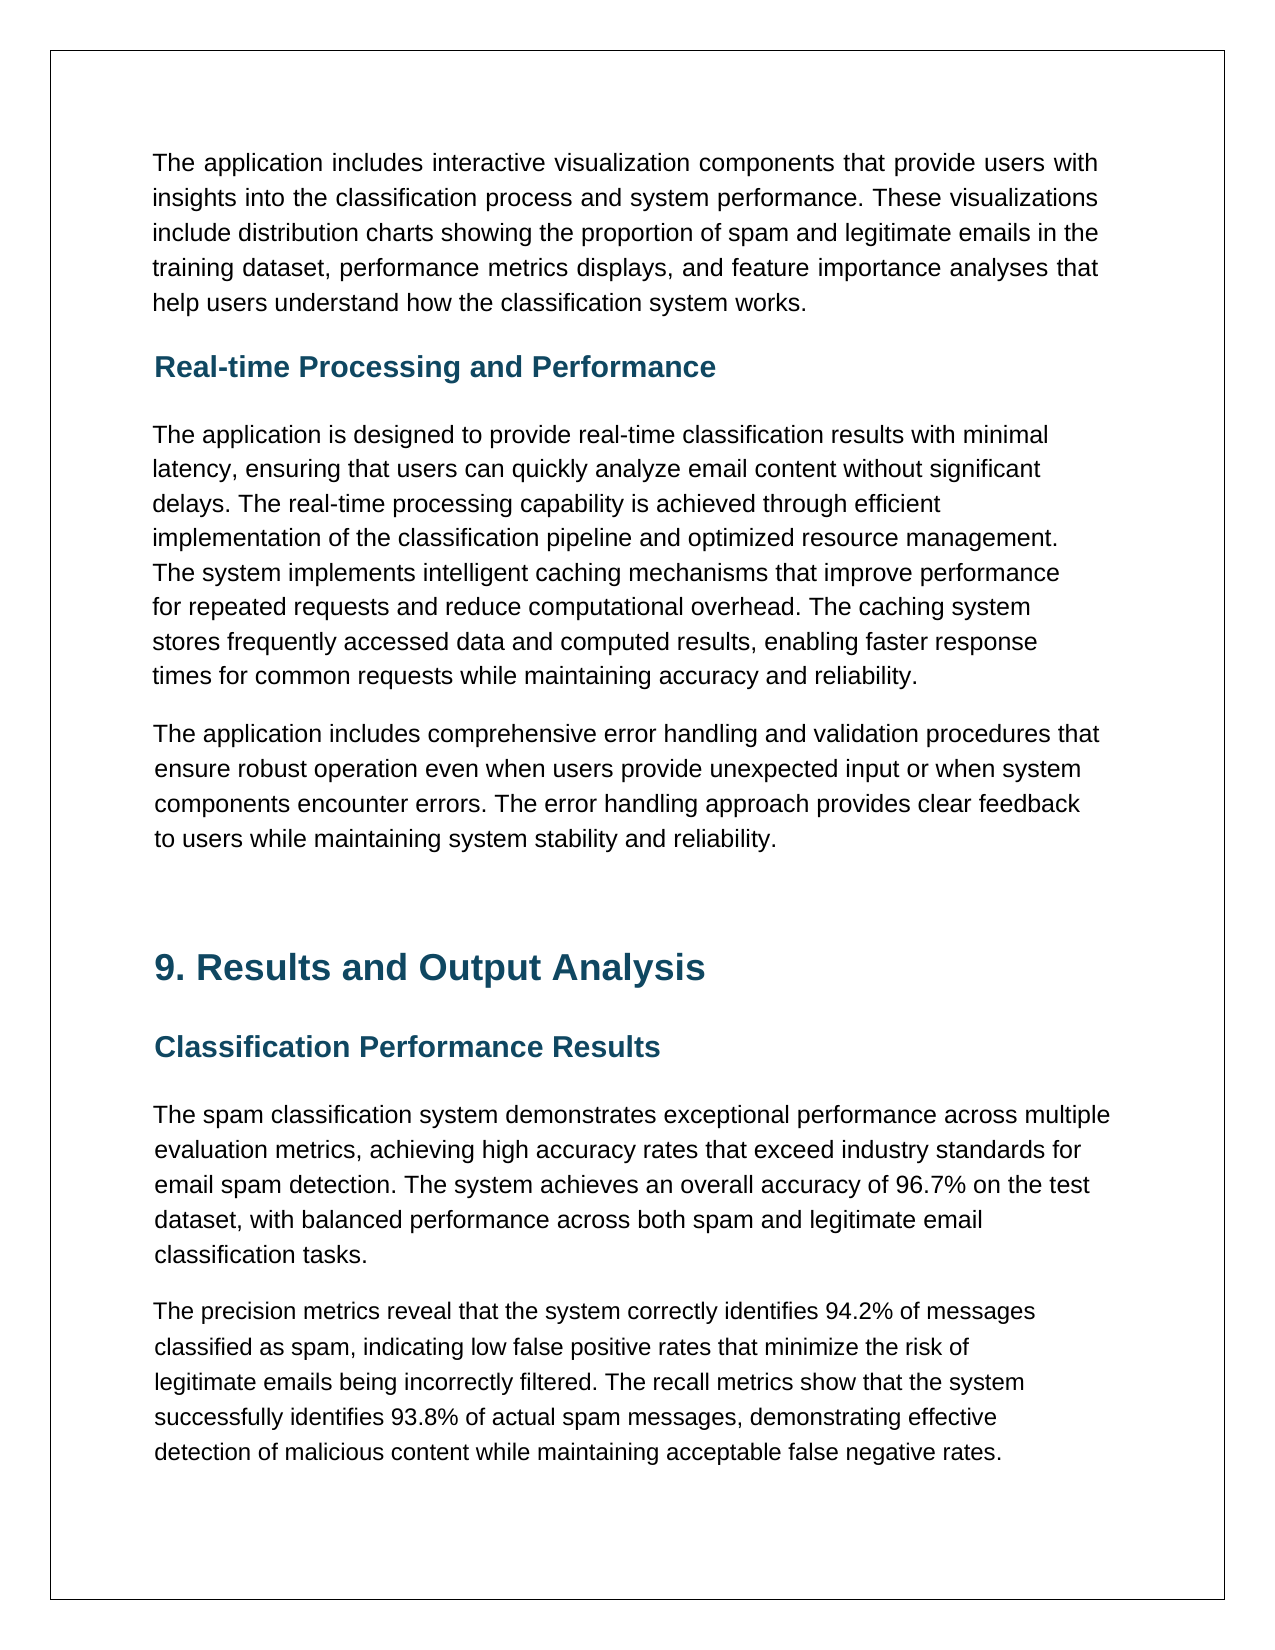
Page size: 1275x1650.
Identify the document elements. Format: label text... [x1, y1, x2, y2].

text The application is designed to provide real-time classification results with minimal latency, ensuring that users can quickly analyze email content without significant delays. The real-time processing capability is achieved through efficient implementation of the classification pipeline and optimized resource management. The system implements intelligent caching mechanisms that improve performance for repeated requests and reduce computational overhead. The caching system stores frequently accessed data and computed results, enabling faster response times for common requests while maintaining accuracy and reliability. [152, 420, 1096, 690]
text 9. Results and Output Analysis [154, 945, 1125, 988]
text The spam classification system demonstrates exceptional performance across multiple evaluation metrics, achieving high accuracy rates that exceed industry standards for email spam detection. The system achieves an overall accuracy of 96.7% on the test dataset, with balanced performance across both spam and legitimate email classification tasks. [153, 1100, 1117, 1269]
text Real-time Processing and Performance [154, 349, 1125, 384]
text The precision metrics reveal that the system correctly identifies 94.2% of messages classified as spam, indicating low false positive rates that minimize the risk of legitimate emails being incorrectly filtered. The recall metrics show that the system successfully identifies 93.8% of actual spam messages, demonstrating effective detection of malicious content while maintaining acceptable false negative rates. [153, 1297, 1075, 1466]
text The application includes interactive visualization components that provide users with insights into the classification process and system performance. These visualizations include distribution charts showing the proportion of spam and legitimate emails in the training dataset, performance metrics displays, and feature importance analyses that help users understand how the classification system works. [152, 148, 1100, 317]
text Classification Performance Results [154, 1029, 1125, 1064]
text The application includes comprehensive error handling and validation procedures that ensure robust operation even when users provide unexpected input or when system components encounter errors. The error handling approach provides clear feedback to users while maintaining system stability and reliability. [153, 719, 1108, 852]
